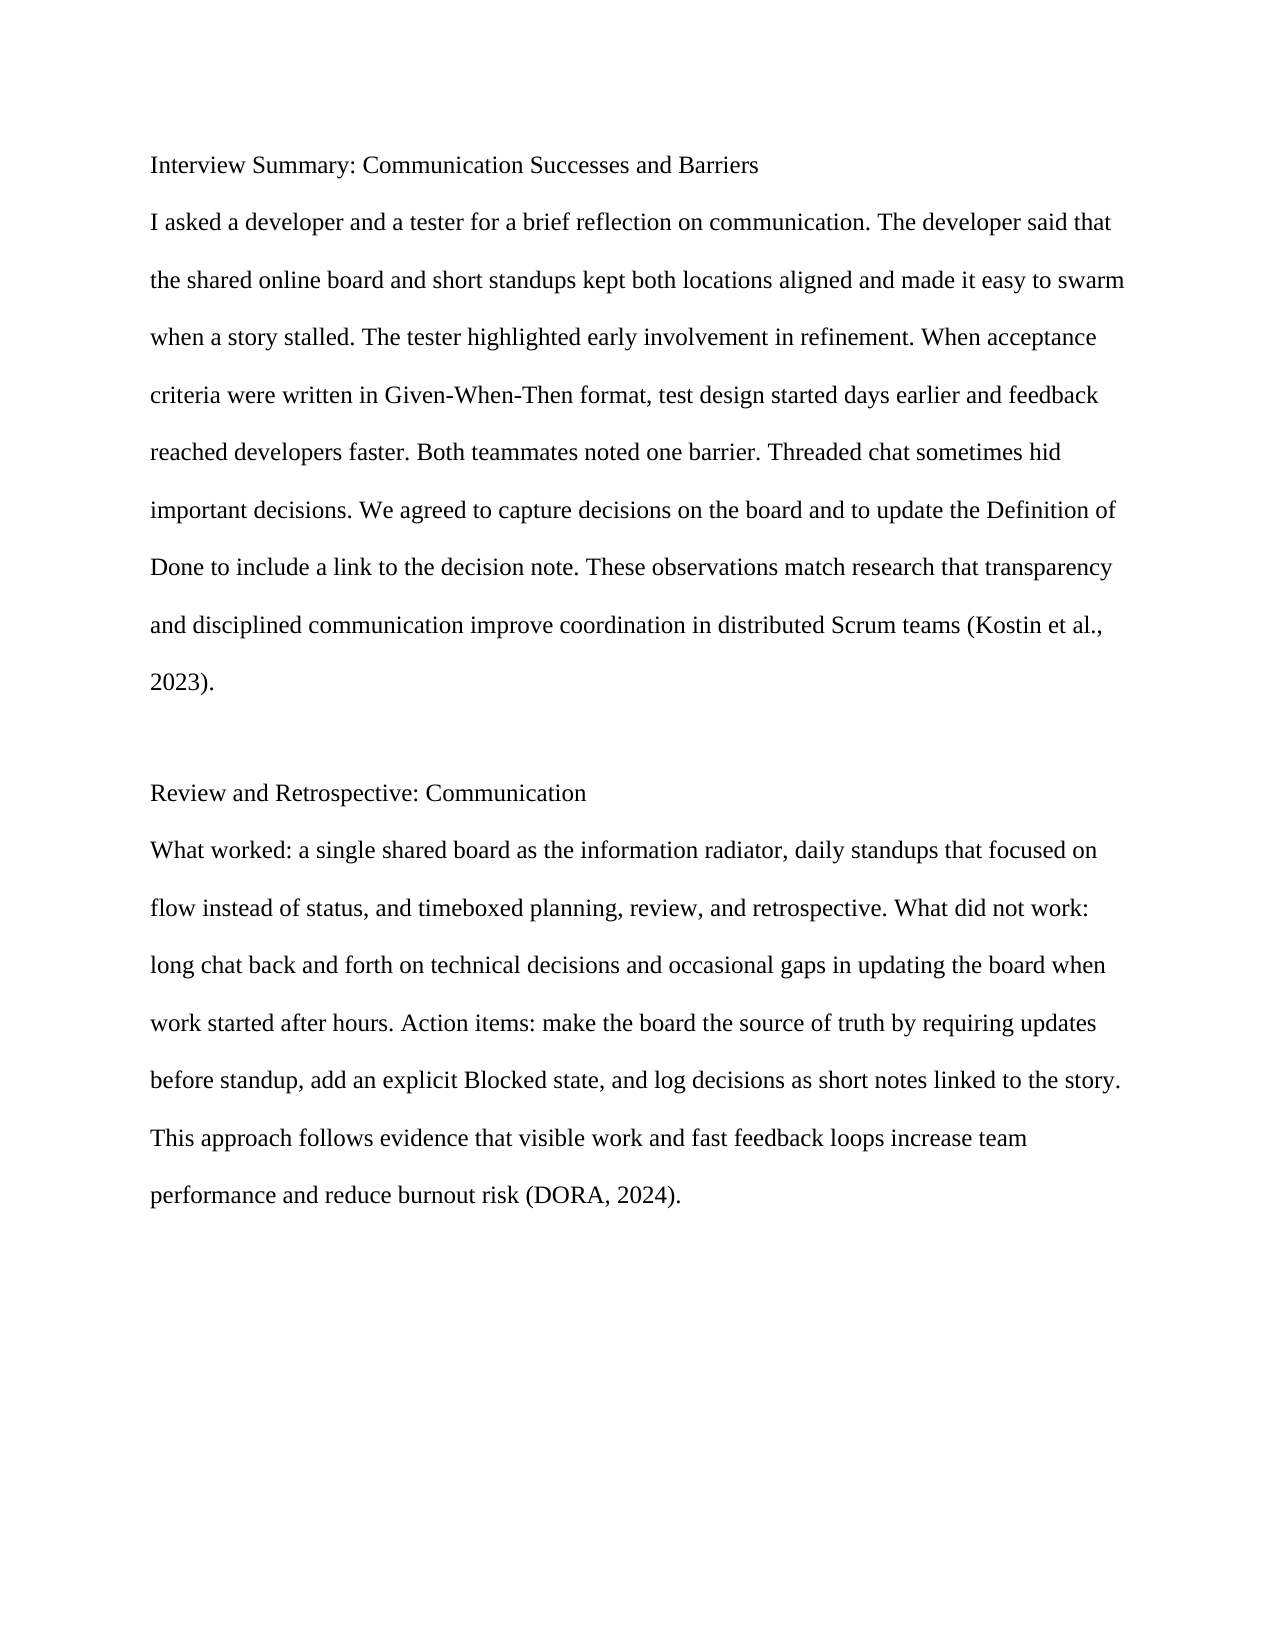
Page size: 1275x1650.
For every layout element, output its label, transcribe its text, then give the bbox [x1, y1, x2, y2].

text I asked a developer and a tester for a brief reflection on communication. The developer said that the shared online board and short standups kept both locations aligned and made it easy to swarm when a story stalled. The tester highlighted early involvement in refinement. When acceptance criteria were written in Given-When-Then format, test design started days earlier and feedback reached developers faster. Both teammates noted one barrier. Threaded chat sometimes hid important decisions. We agreed to capture decisions on the board and to update the Definition of Done to include a link to the decision note. These observations match research that transparency and disciplined communication improve coordination in distributed Scrum teams (Kostin et al., 2023). [150, 207, 1125, 696]
text Review and Retrospective: Communication [150, 778, 1125, 806]
text What worked: a single shared board as the information radiator, daily standups that focused on flow instead of status, and timeboxed planning, review, and retrospective. What did not work: long chat back and forth on technical decisions and occasional gaps in updating the board when work started after hours. Action items: make the board the source of truth by requiring updates before standup, add an explicit Blocked state, and log decisions as short notes linked to the story. This approach follows evidence that visible work and fast feedback loops increase team performance and reduce burnout risk (DORA, 2024). [150, 835, 1125, 1209]
text Interview Summary: Communication Successes and Barriers [150, 150, 1125, 179]
